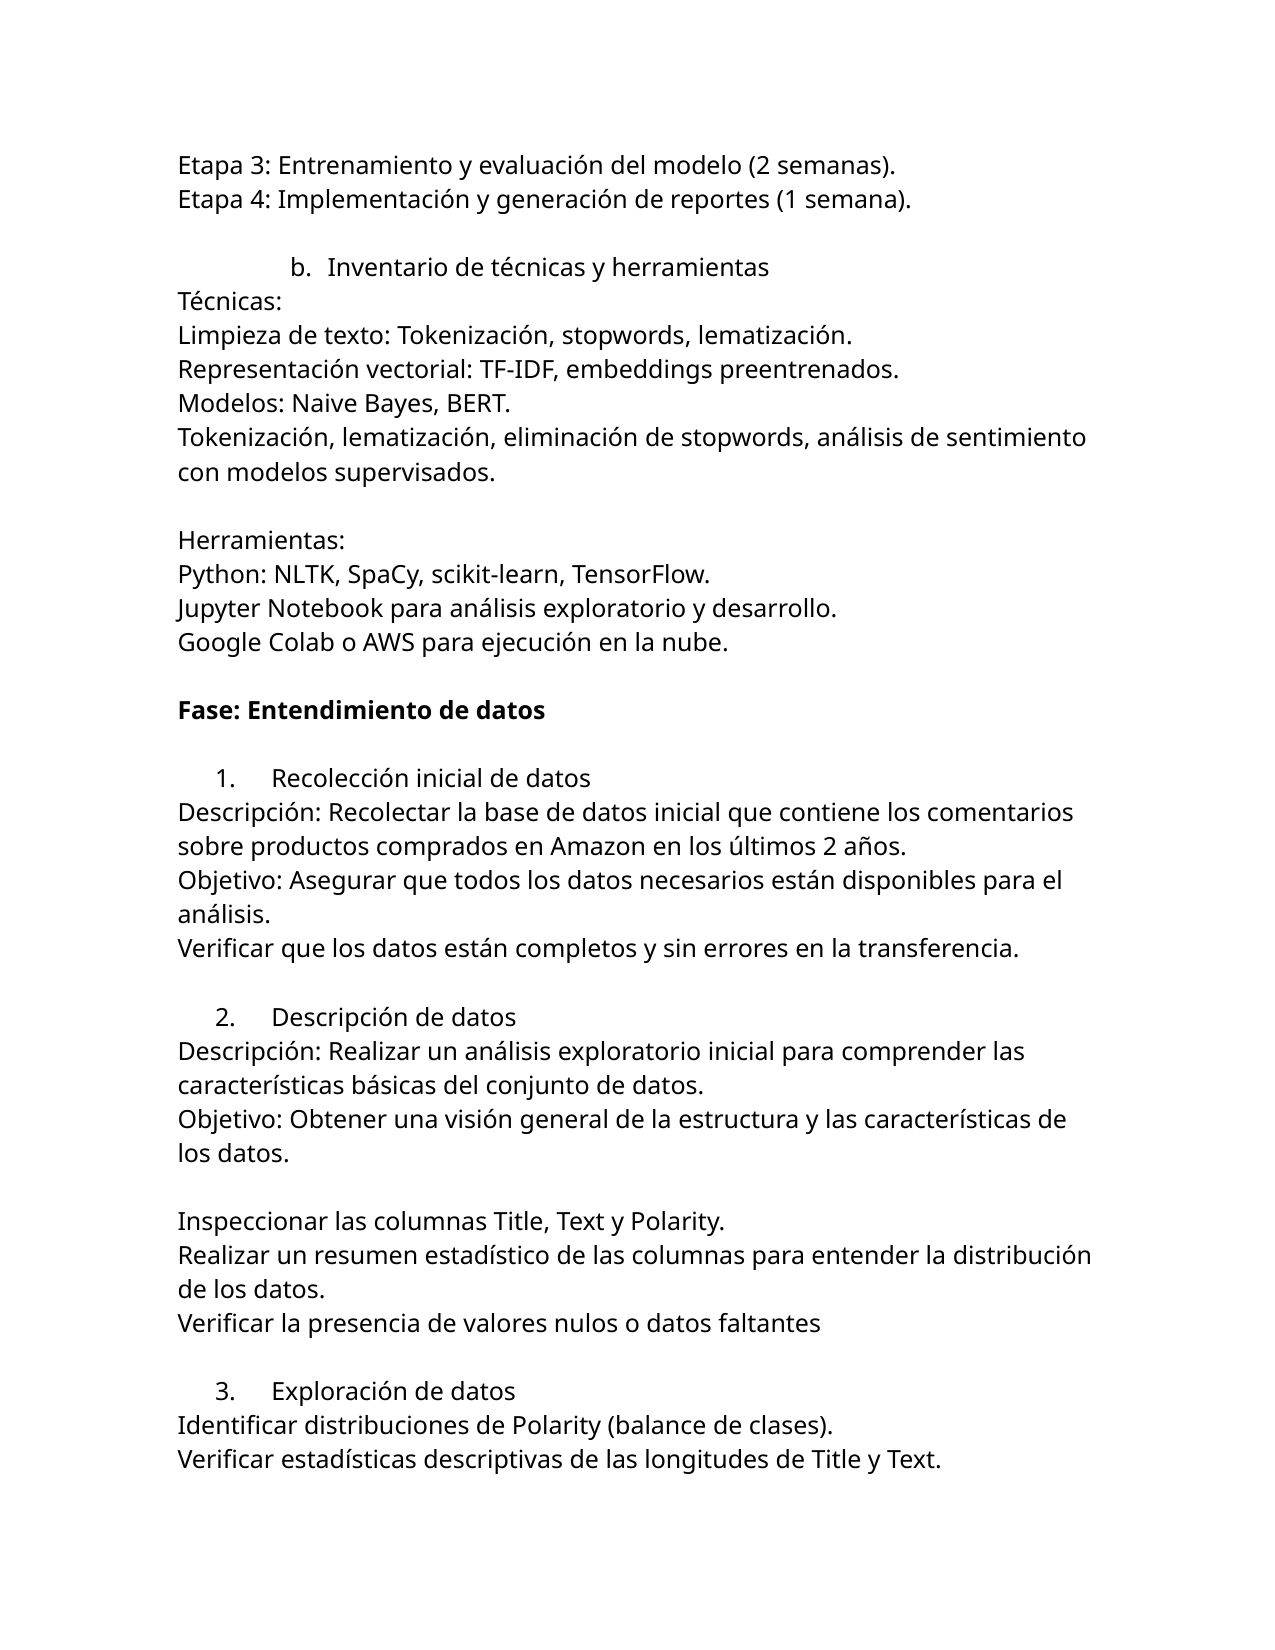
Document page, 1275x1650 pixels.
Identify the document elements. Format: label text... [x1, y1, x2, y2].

text Tokenización, lematización, eliminación de stopwords, análisis de sentimiento con modelos supervisados. [177, 420, 1098, 488]
text Realizar un resumen estadístico de las columnas para entender la distribución de los datos. [177, 1238, 1098, 1306]
list Recolección inicial de datos [215, 761, 1098, 795]
text Etapa 3: Entrenamiento y evaluación del modelo (2 semanas). [177, 148, 1098, 182]
text Descripción: Recolectar la base de datos inicial que contiene los comentarios sobre productos comprados en Amazon en los últimos 2 años. [177, 795, 1098, 863]
text Jupyter Notebook para análisis exploratorio y desarrollo. [177, 590, 1098, 624]
text Etapa 4: Implementación y generación de reportes (1 semana). [177, 182, 1098, 216]
text Modelos: Naive Bayes, BERT. [177, 386, 1098, 420]
list Exploración de datos [215, 1374, 1098, 1408]
list Descripción de datos [215, 999, 1098, 1033]
text Limpieza de texto: Tokenización, stopwords, lematización. [177, 318, 1098, 352]
text Identificar distribuciones de Polarity (balance de clases). [177, 1408, 1098, 1442]
text Herramientas: [177, 522, 1098, 556]
text Descripción: Realizar un análisis exploratorio inicial para comprender las características básicas del conjunto de datos. [177, 1033, 1098, 1101]
text Python: NLTK, SpaCy, scikit-learn, TensorFlow. [177, 556, 1098, 590]
text Verificar estadísticas descriptivas de las longitudes de Title y Text. [177, 1442, 1098, 1476]
text Google Colab o AWS para ejecución en la nube. [177, 624, 1098, 658]
text Objetivo: Asegurar que todos los datos necesarios están disponibles para el análisis. [177, 863, 1098, 931]
text Fase: Entendimiento de datos [177, 693, 1098, 727]
text Técnicas: [177, 284, 1098, 318]
text Inspeccionar las columnas Title, Text y Polarity. [177, 1203, 1098, 1238]
text Verificar que los datos están completos y sin errores en la transferencia. [177, 931, 1098, 965]
list Inventario de técnicas y herramientas [290, 250, 1098, 284]
text Representación vectorial: TF-IDF, embeddings preentrenados. [177, 352, 1098, 386]
text Objetivo: Obtener una visión general de la estructura y las características de los datos. [177, 1101, 1098, 1169]
text Verificar la presencia de valores nulos o datos faltantes [177, 1306, 1098, 1340]
